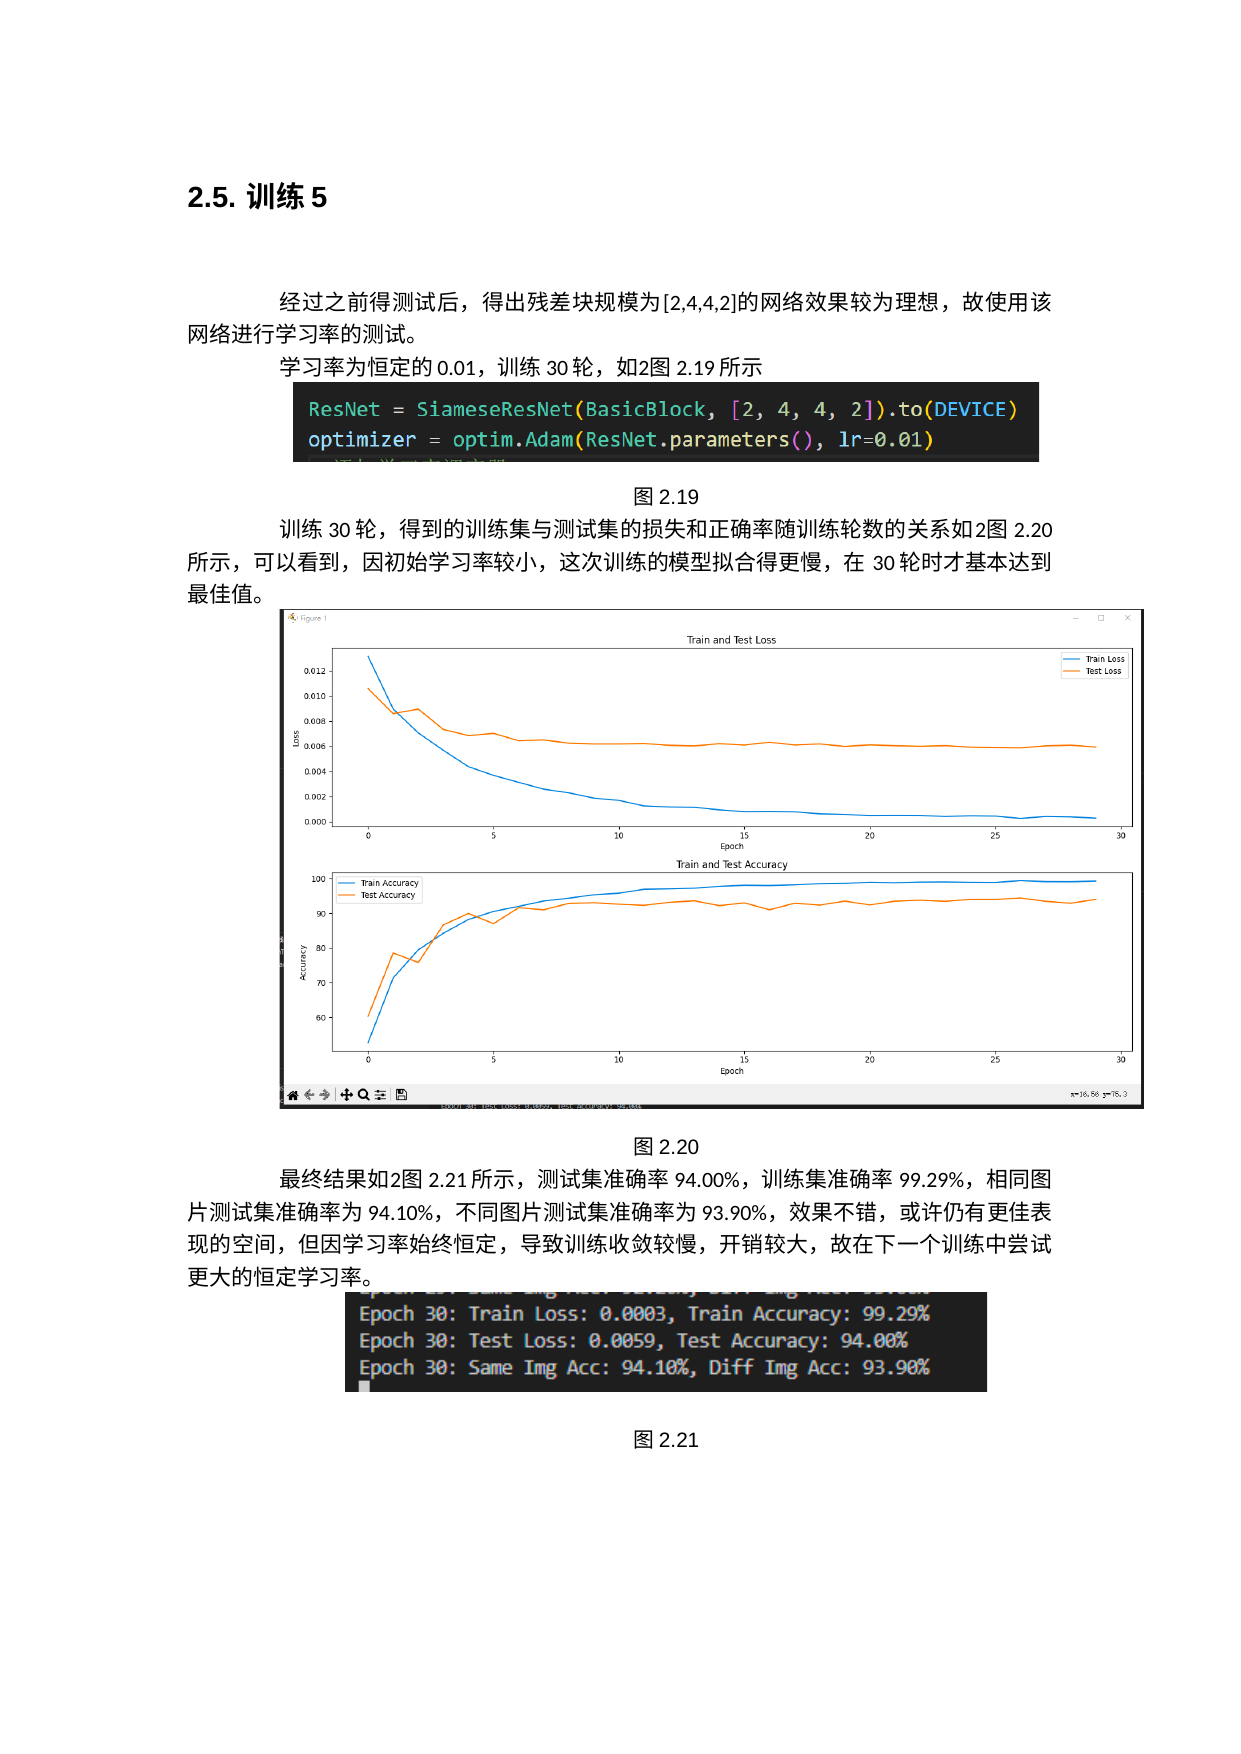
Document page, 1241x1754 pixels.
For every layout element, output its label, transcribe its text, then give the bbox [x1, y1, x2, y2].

picture [345, 1292, 988, 1392]
subtitle 训练5 [187, 162, 1053, 227]
picture [293, 382, 1040, 462]
text 经过之前得测试后，得出残差块规模为[2,4,4,2]的网络效果较为理想，故使用该网络进行学习率的测试。 [187, 284, 1053, 349]
picture [279, 609, 1144, 1109]
